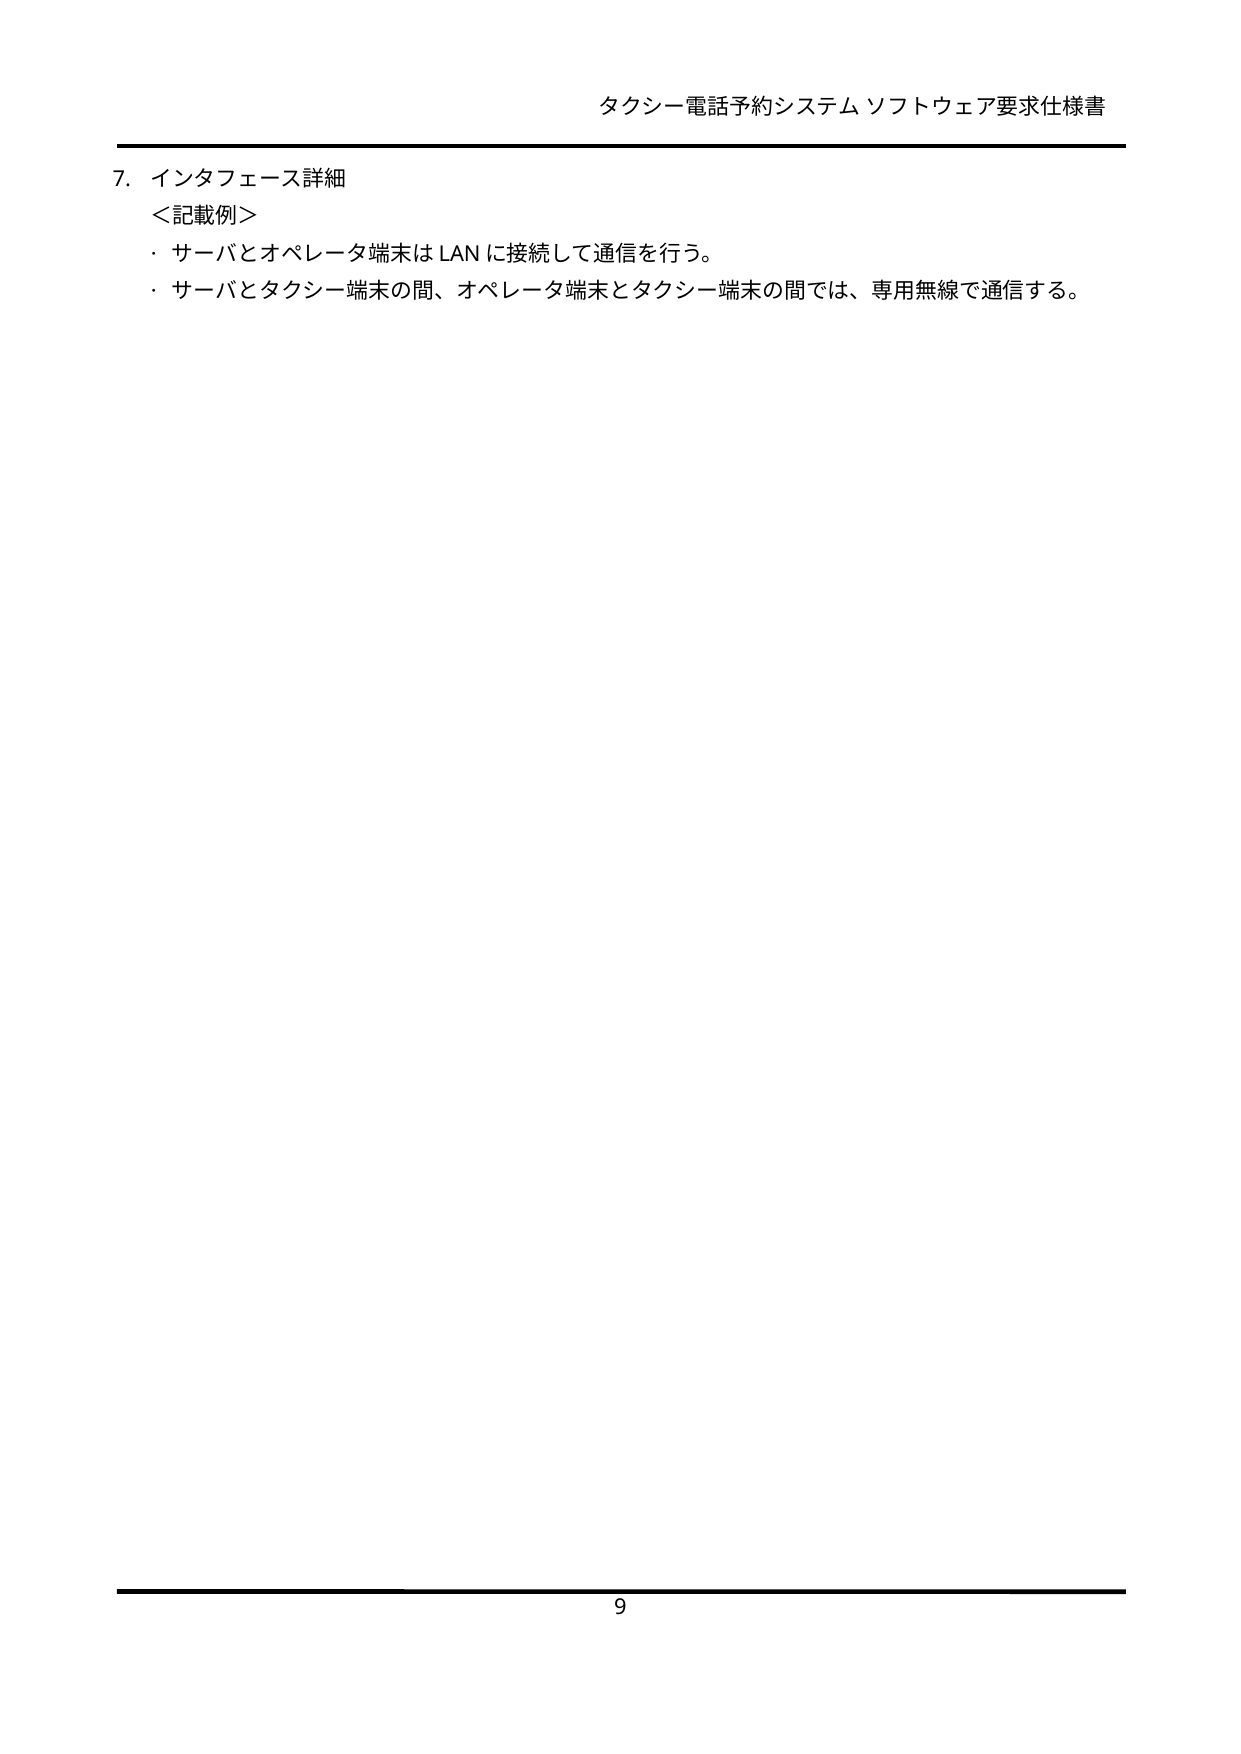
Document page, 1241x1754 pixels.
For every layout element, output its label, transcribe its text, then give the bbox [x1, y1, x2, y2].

list サーバとタクシー端末の間、オペレータ端末とタクシー端末の間では、専用無線で通信する。 [150, 271, 1128, 308]
subtitle インタフェース詳細 [112, 158, 1128, 196]
list ＜記載例＞ [150, 196, 1128, 233]
list サーバとオペレータ端末はLANに接続して通信を行う。 [150, 233, 1128, 271]
